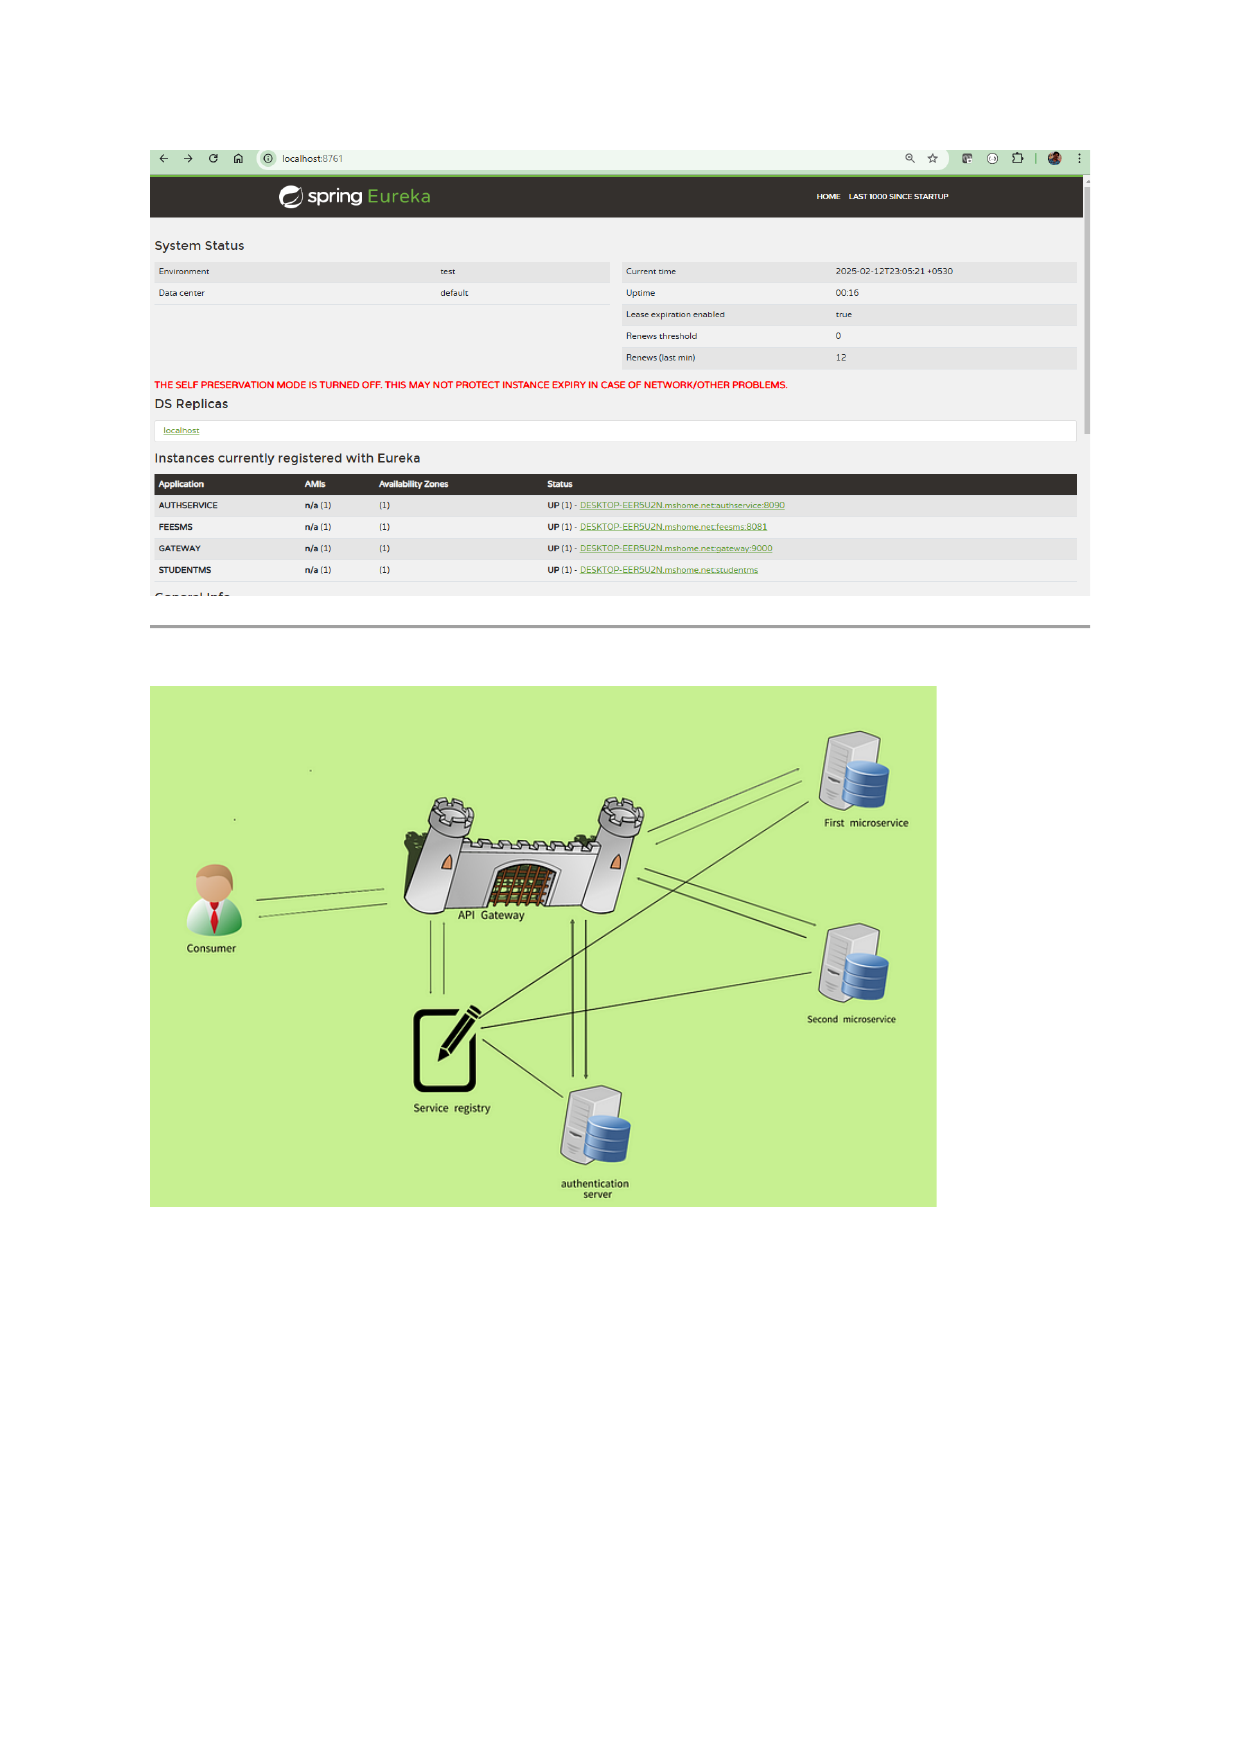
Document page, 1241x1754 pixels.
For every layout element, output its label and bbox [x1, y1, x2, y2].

picture [150, 150, 1091, 596]
picture [150, 686, 937, 1207]
